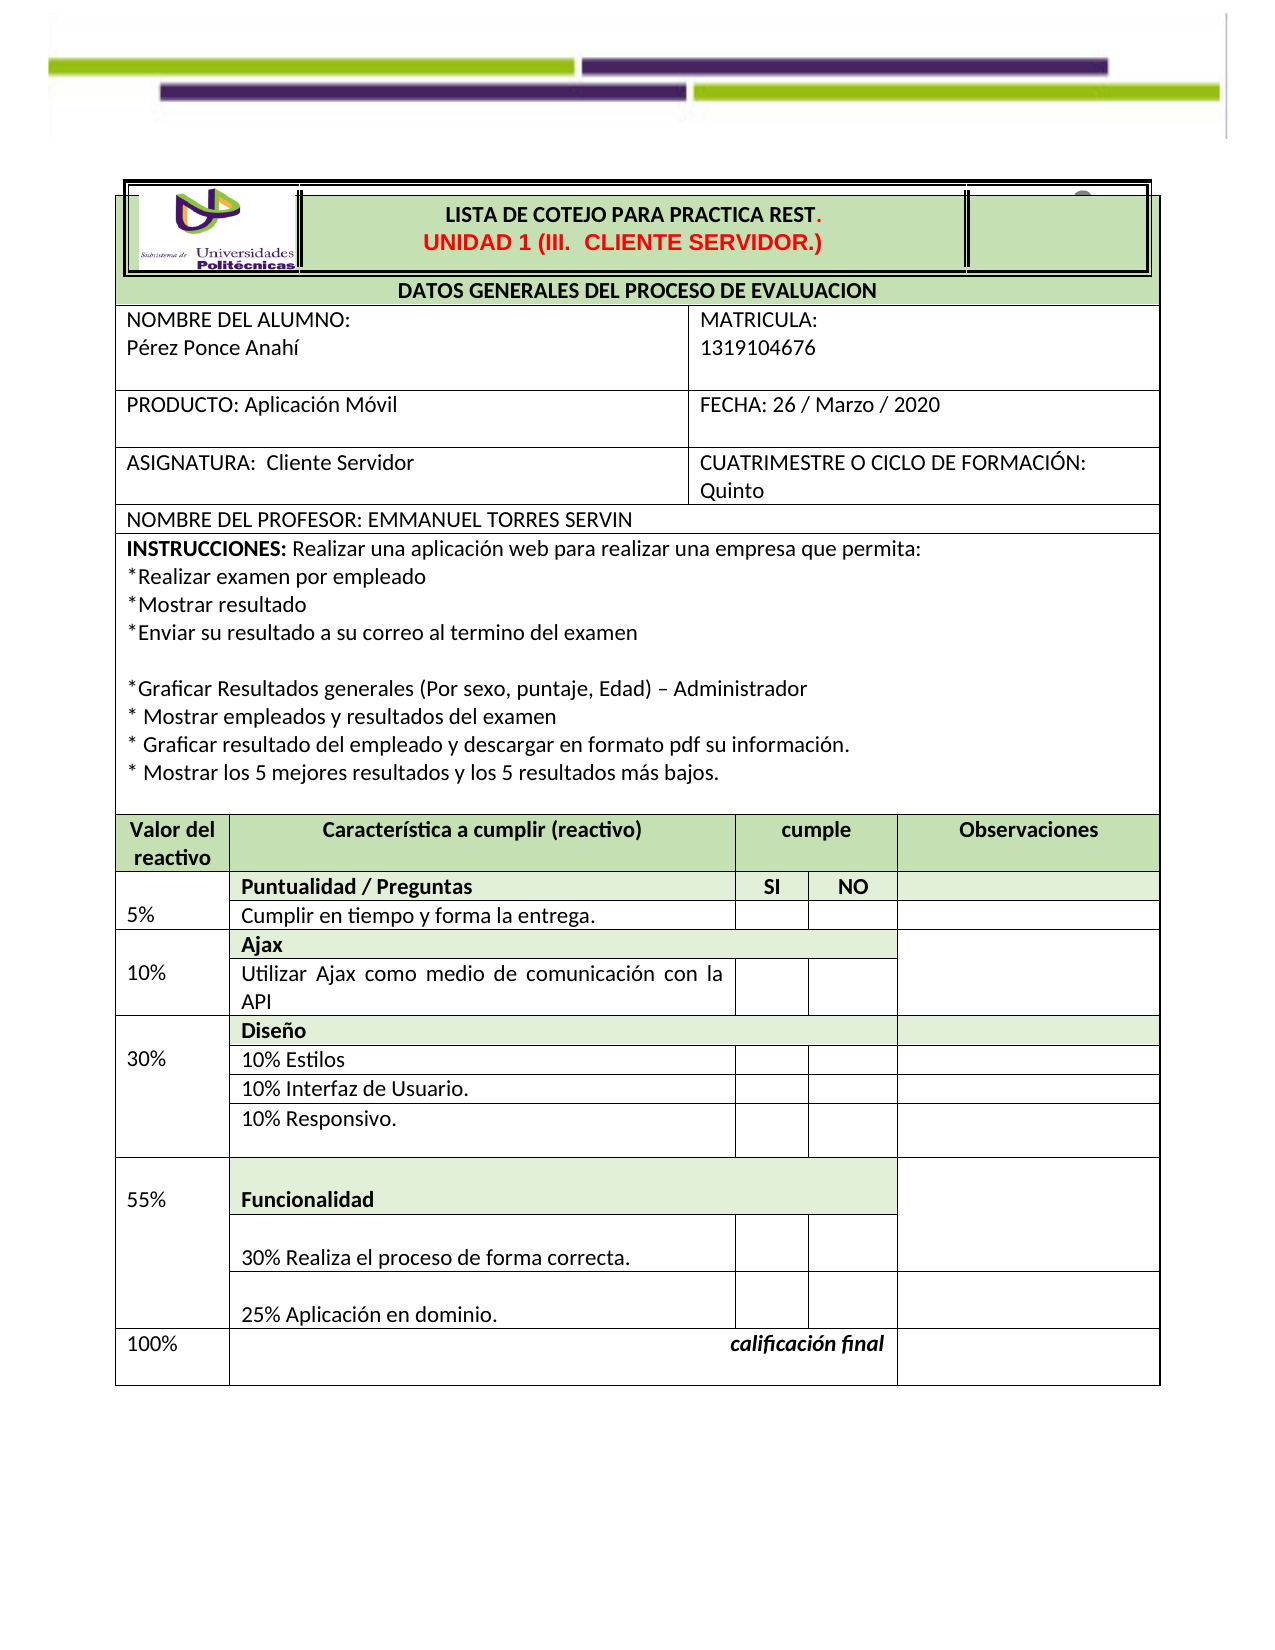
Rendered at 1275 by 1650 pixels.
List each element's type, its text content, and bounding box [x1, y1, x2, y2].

table_cell FECHA: 26 / Marzo / 2020 [689, 391, 1159, 447]
table_cell 55% [116, 1158, 229, 1328]
table_cell [898, 1104, 1159, 1157]
table_cell CUATRIMESTRE O CICLO DE FORMACIÓN: Quinto [689, 448, 1159, 504]
table_cell [736, 1272, 808, 1328]
table_cell 100% [116, 1329, 229, 1385]
table_cell [898, 1272, 1159, 1328]
table_cell [898, 901, 1159, 929]
table_cell [898, 1046, 1159, 1073]
table_cell [898, 930, 1159, 1015]
table_cell [898, 1329, 1159, 1385]
table_header DATOS GENERALES DEL PROCESO DE EVALUACION [116, 196, 1159, 304]
table_cell [809, 1046, 897, 1073]
table_cell MATRICULA: 1319104676 [689, 306, 1159, 389]
table_cell [809, 1104, 897, 1157]
table_cell [898, 1158, 1159, 1271]
table_cell [809, 1272, 897, 1328]
table_cell [736, 901, 808, 929]
table_cell Funcionalidad [230, 1158, 897, 1214]
picture [139, 188, 296, 270]
table_cell 10% Interfaz de Usuario. [230, 1075, 735, 1103]
table_header [967, 186, 1146, 270]
table_cell ASIGNATURA: Cliente Servidor [116, 448, 688, 504]
table_cell PRODUCTO: Aplicación Móvil [116, 391, 688, 447]
table_cell 10% Estilos [230, 1046, 735, 1073]
table_cell SI [736, 872, 808, 900]
table_cell NOMBRE DEL ALUMNO: Pérez Ponce Anahí [116, 306, 688, 389]
picture [47, 13, 1228, 139]
table_cell 30% [116, 1016, 229, 1157]
table_cell 5% [116, 872, 229, 929]
table_cell NOMBRE DEL PROFESOR: EMMANUEL TORRES SERVIN [116, 505, 1159, 533]
table_cell [736, 959, 808, 1015]
table_cell 30% Realiza el proceso de forma correcta. [230, 1215, 735, 1271]
table_cell 10% Responsivo. [230, 1104, 735, 1157]
table_cell Característica a cumplir (reactivo) [230, 815, 735, 871]
table_cell [736, 1075, 808, 1103]
table_cell 25% Aplicación en dominio. [230, 1272, 735, 1328]
table_cell Ajax [230, 930, 897, 958]
table_cell INSTRUCCIONES: Realizar una aplicación web para realizar una empresa que permita: *Realizar examen por empleado *Mostrar resultado *Enviar su resultado a su correo al termino del examen *Graficar Resultados generales (Por sexo, puntaje, Edad) – Administrador * Mostrar empleados y resultados del examen * Graficar resultado del empleado y descargar en formato pdf su información. * Mostrar los 5 mejores resultados y los 5 resultados más bajos. [116, 534, 1159, 814]
table_cell Cumplir en tiempo y forma la entrega. [230, 901, 735, 929]
table_header [126, 183, 300, 270]
table_cell [898, 1075, 1159, 1103]
table_header LISTA DE COTEJO PARA PRACTICA REST. UNIDAD 1 (III. CLIENTE SERVIDOR.) [300, 183, 967, 270]
table_cell [809, 901, 897, 929]
table_cell Observaciones [898, 815, 1159, 871]
table_cell [898, 872, 1159, 900]
table_cell Puntualidad / Preguntas [230, 872, 735, 900]
table_cell cumple [736, 815, 897, 871]
table_cell NO [809, 872, 897, 900]
table_cell [809, 1075, 897, 1103]
table_cell Diseño [230, 1016, 897, 1044]
table_cell Valor del reactivo [116, 815, 229, 871]
table_cell 10% [116, 930, 229, 1015]
table_cell [736, 1215, 808, 1271]
table_cell Utilizar Ajax como medio de comunicación con la API [230, 959, 735, 1015]
table_cell [809, 959, 897, 1015]
table_cell calificación final [230, 1329, 897, 1385]
table_cell [736, 1104, 808, 1157]
table_cell [898, 1016, 1159, 1044]
table_cell [809, 1215, 897, 1271]
table_cell [736, 1046, 808, 1073]
